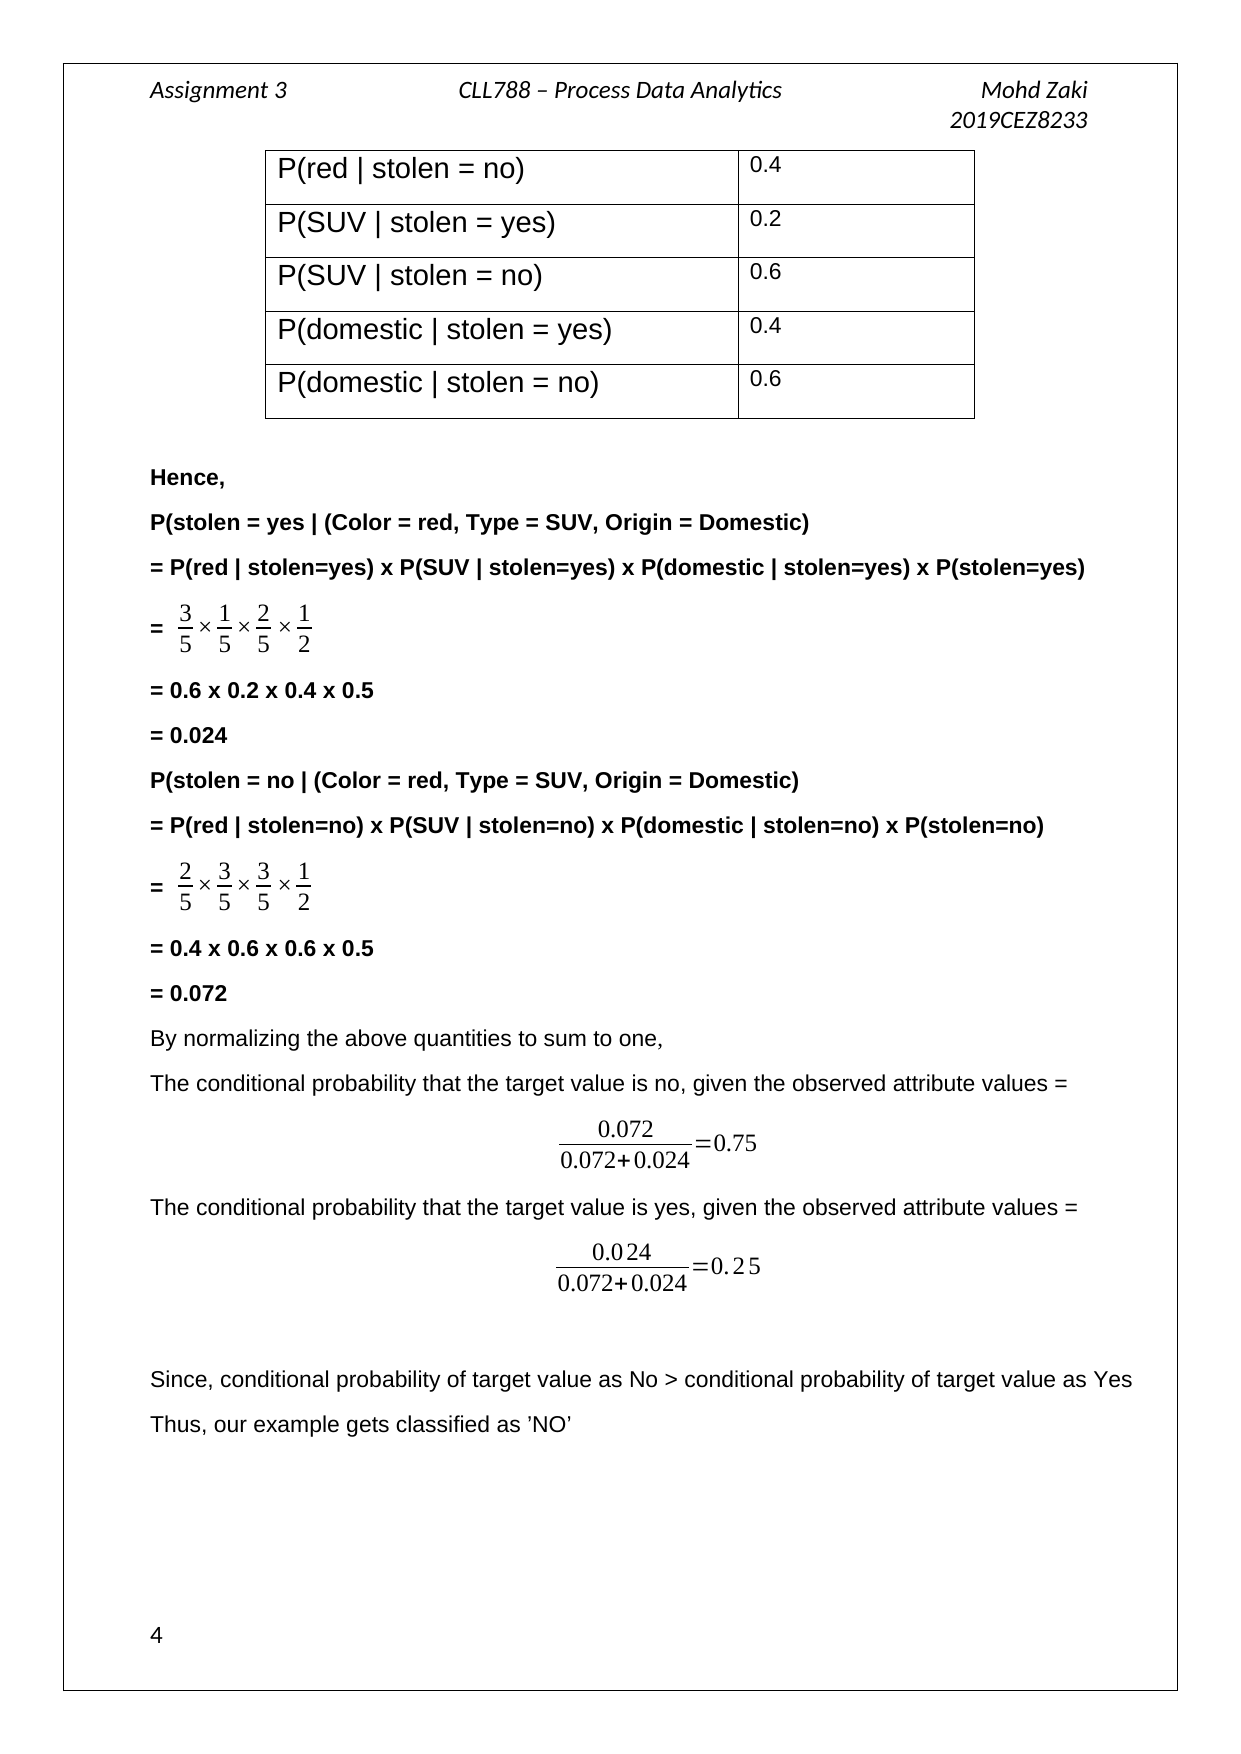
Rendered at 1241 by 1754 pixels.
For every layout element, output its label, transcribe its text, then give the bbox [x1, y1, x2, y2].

table_cell P(domestic | stolen = yes) [266, 312, 738, 364]
table_cell 0.6 [739, 365, 974, 418]
text P(stolen = yes | (Color = red, Type = SUV, Origin = Domestic) [150, 509, 1165, 535]
text = P(red | stolen=no) x P(SUV | stolen=no) x P(domestic | stolen=no) x P(stolen=no) [150, 812, 1165, 838]
text Hence, [150, 464, 1165, 490]
table_cell P(red | stolen = no) [266, 151, 738, 203]
text = [150, 857, 1165, 916]
table_cell P(SUV | stolen = no) [266, 258, 738, 311]
text The conditional probability that the target value is no, given the observed attribute values = [150, 1070, 1165, 1097]
text = 0.072 [150, 980, 1165, 1006]
text = 0.6 x 0.2 x 0.4 x 0.5 [150, 677, 1165, 703]
text = 0.4 x 0.6 x 0.6 x 0.5 [150, 935, 1165, 961]
text By normalizing the above quantities to sum to one, [150, 1025, 1165, 1052]
table_cell 0.4 [739, 312, 974, 364]
text Since, conditional probability of target value as No > conditional probability of target value as Yes [150, 1366, 1165, 1393]
table_cell 0.2 [739, 205, 974, 257]
text P(stolen = no | (Color = red, Type = SUV, Origin = Domestic) [150, 767, 1165, 793]
text Thus, our example gets classified as ’NO’ [150, 1411, 1165, 1438]
text = 0.024 [150, 722, 1165, 748]
text The conditional probability that the target value is yes, given the observed attribute values = [150, 1193, 1165, 1220]
text = [150, 599, 1165, 658]
table_cell P(domestic | stolen = no) [266, 365, 738, 418]
table_cell 0.6 [739, 258, 974, 311]
table_cell P(SUV | stolen = yes) [266, 205, 738, 257]
table_cell 0.4 [739, 151, 974, 203]
text = P(red | stolen=yes) x P(SUV | stolen=yes) x P(domestic | stolen=yes) x P(stolen=yes) [150, 554, 1165, 580]
